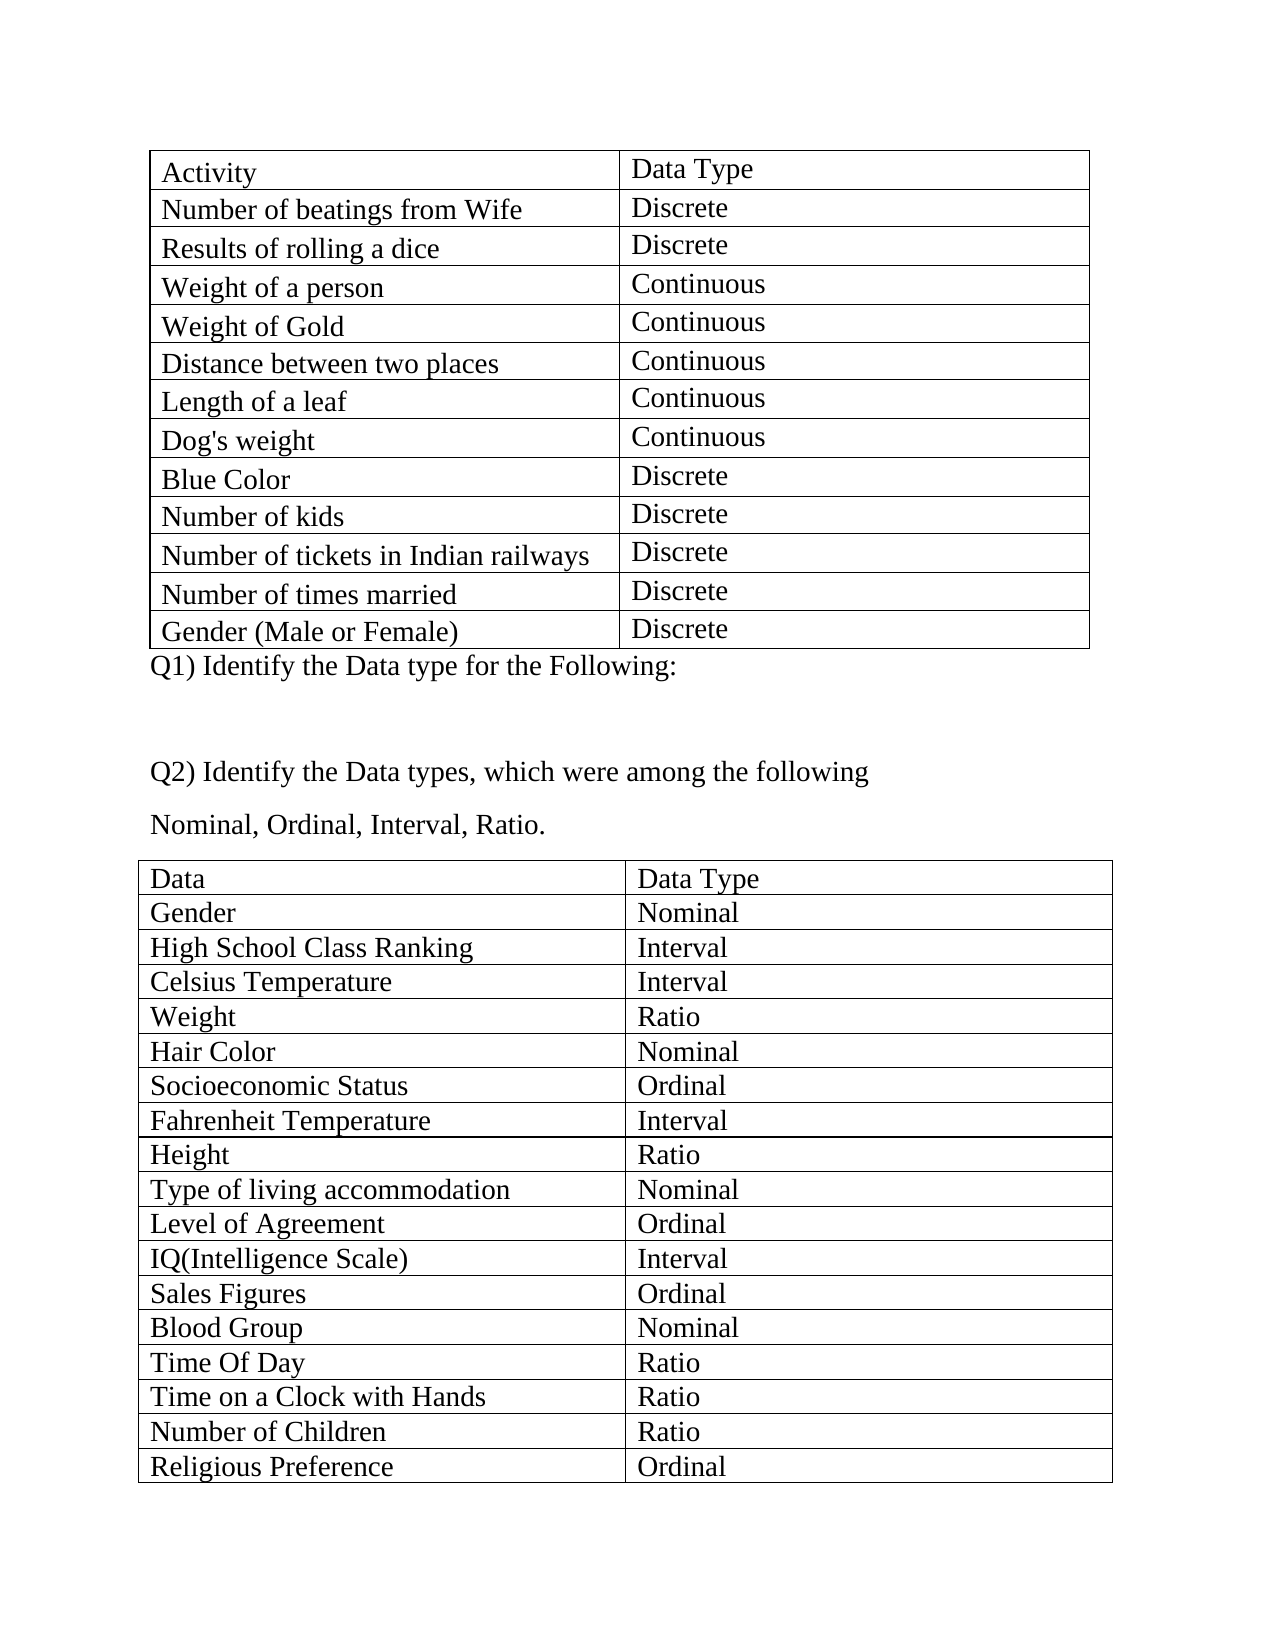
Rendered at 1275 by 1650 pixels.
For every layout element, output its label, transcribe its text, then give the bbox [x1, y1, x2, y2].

table_cell Interval [626, 1103, 1112, 1136]
table_cell Ratio [626, 1380, 1112, 1413]
table_cell Ordinal [626, 1068, 1112, 1102]
table_cell Religious Preference [139, 1449, 625, 1482]
table_cell Discrete [620, 190, 1089, 226]
table_cell Discrete [620, 458, 1089, 496]
table_cell Weight [139, 999, 625, 1033]
table_cell Ordinal [626, 1449, 1112, 1482]
table_cell Results of rolling a dice [151, 227, 619, 265]
table_cell Time Of Day [139, 1345, 625, 1378]
table_cell IQ(Intelligence Scale) [139, 1241, 625, 1275]
table_cell Nominal [626, 1034, 1112, 1067]
table_cell Dog's weight [151, 419, 619, 457]
table_cell Height [139, 1138, 625, 1171]
table_cell Discrete [620, 227, 1089, 265]
table_cell Ordinal [626, 1276, 1112, 1309]
table_cell Type of living accommodation [139, 1172, 625, 1206]
table_cell Continuous [620, 343, 1089, 379]
table_cell Ratio [626, 1414, 1112, 1448]
table_cell Continuous [620, 305, 1089, 342]
table_cell Blue Color [151, 458, 619, 496]
table_cell High School Class Ranking [139, 930, 625, 963]
table_cell Length of a leaf [151, 380, 619, 418]
text Q1) Identify the Data type for the Following: [150, 648, 1125, 682]
table_cell Time on a Clock with Hands [139, 1380, 625, 1413]
table_cell Interval [626, 1241, 1112, 1275]
table_cell Interval [626, 930, 1112, 963]
text Nominal, Ordinal, Interval, Ratio. [150, 807, 1125, 841]
table_cell Sales Figures [139, 1276, 625, 1309]
table_cell Hair Color [139, 1034, 625, 1067]
table_cell Number of tickets in Indian railways [151, 534, 619, 572]
table_cell Continuous [620, 266, 1089, 303]
table_cell Gender [139, 895, 625, 929]
table_cell Gender (Male or Female) [151, 611, 619, 647]
table_cell Discrete [620, 611, 1089, 647]
table_cell Discrete [620, 497, 1089, 533]
table_cell Celsius Temperature [139, 965, 625, 998]
table_cell Ratio [626, 999, 1112, 1033]
table_cell Ratio [626, 1345, 1112, 1378]
table_cell Nominal [626, 1172, 1112, 1206]
table_cell Ordinal [626, 1207, 1112, 1240]
table_header Data [139, 861, 625, 894]
table_cell Number of times married [151, 573, 619, 610]
table_header Data Type [626, 861, 1112, 894]
table_cell Continuous [620, 380, 1089, 418]
table_cell Continuous [620, 419, 1089, 457]
table_cell Nominal [626, 1310, 1112, 1344]
table_cell Weight of a person [151, 266, 619, 303]
table_cell Fahrenheit Temperature [139, 1103, 625, 1136]
table_header Activity [151, 151, 619, 189]
table_cell Level of Agreement [139, 1207, 625, 1240]
table_cell Number of kids [151, 497, 619, 533]
table_cell Discrete [620, 534, 1089, 572]
table_cell Distance between two places [151, 343, 619, 379]
table_cell Socioeconomic Status [139, 1068, 625, 1102]
table_cell Blood Group [139, 1310, 625, 1344]
table_cell Number of beatings from Wife [151, 190, 619, 226]
table_cell Weight of Gold [151, 305, 619, 342]
table_header Data Type [620, 151, 1089, 189]
table_cell Interval [626, 965, 1112, 998]
table_cell Discrete [620, 573, 1089, 610]
text Q2) Identify the Data types, which were among the following [150, 754, 1125, 788]
table_cell Nominal [626, 895, 1112, 929]
table_cell Ratio [626, 1138, 1112, 1171]
table_cell Number of Children [139, 1414, 625, 1448]
